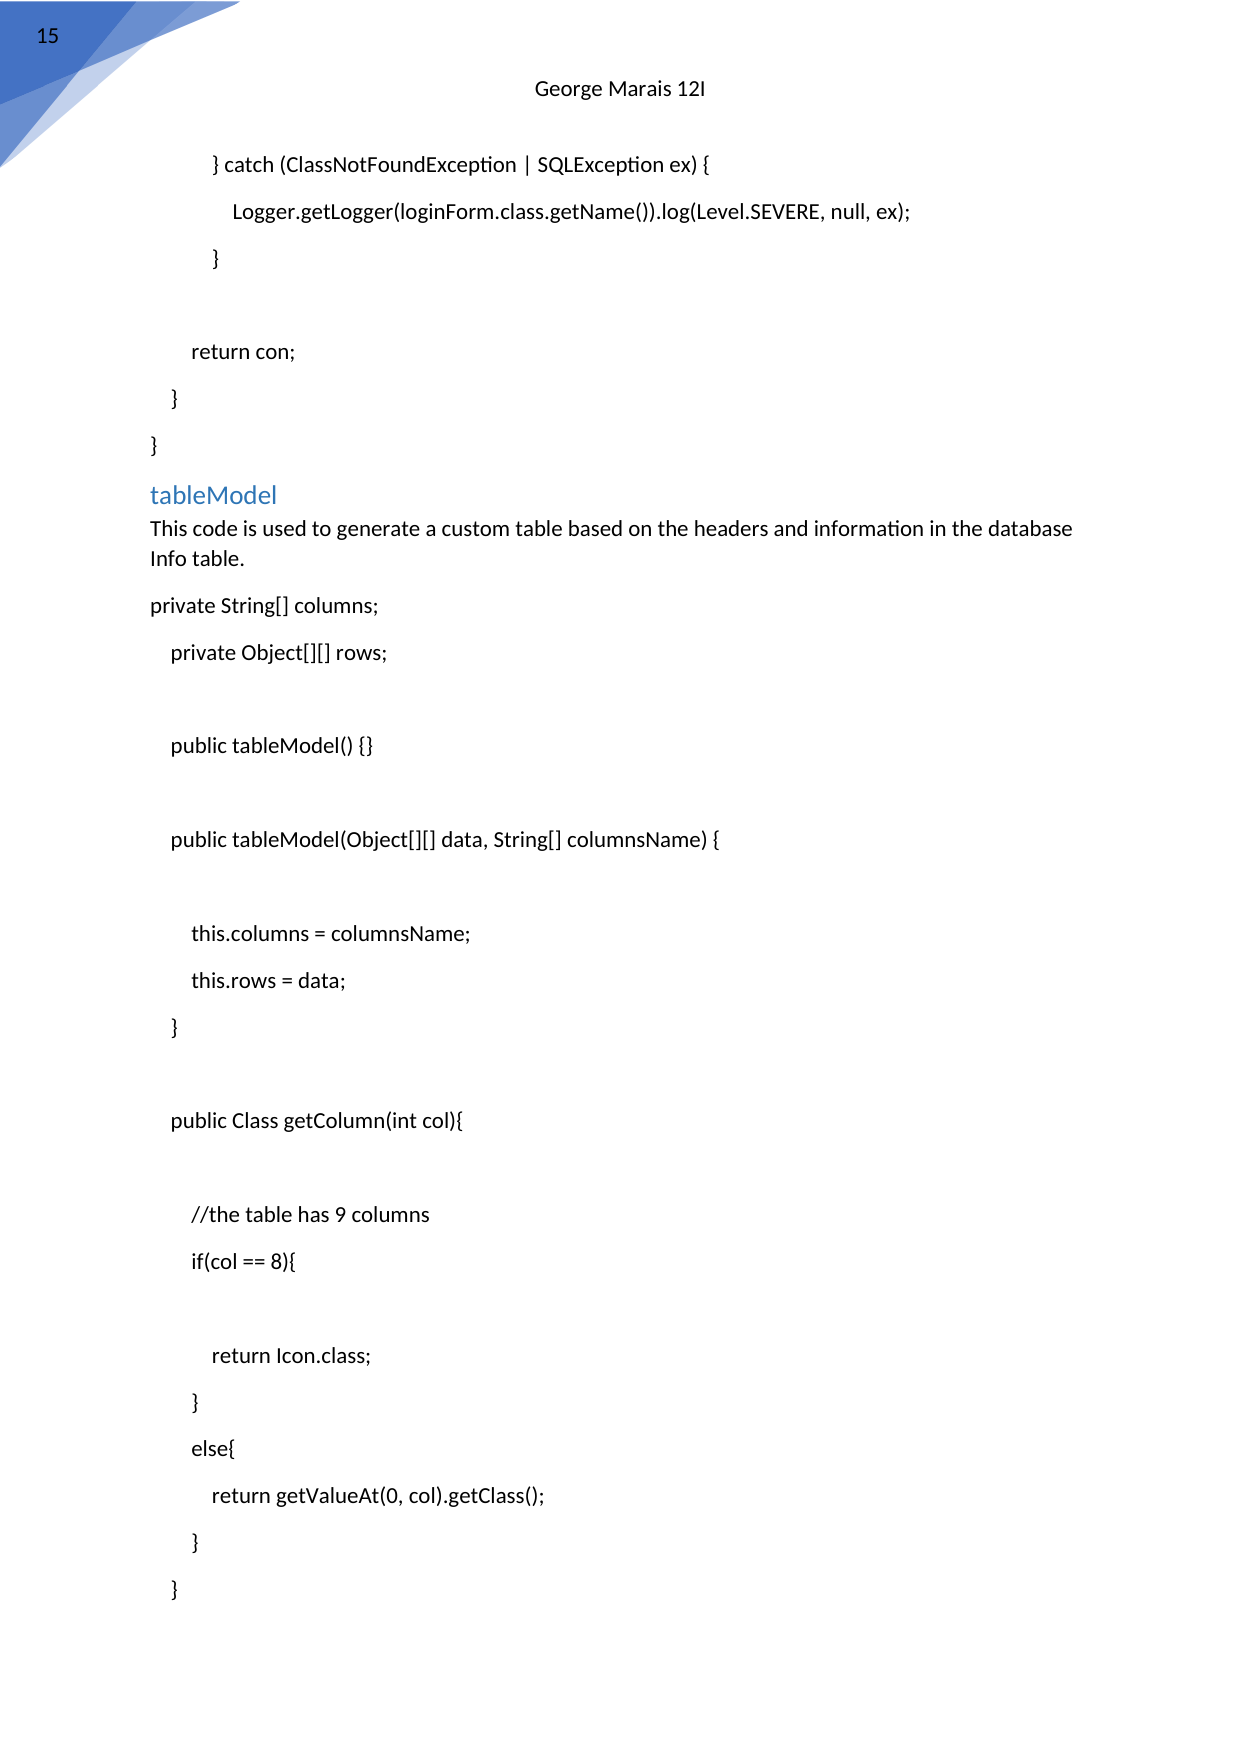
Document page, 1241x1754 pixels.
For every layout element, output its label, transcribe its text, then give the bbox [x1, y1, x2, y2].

text this.rows = data; [150, 966, 1090, 994]
text } catch (ClassNotFoundException | SQLException ex) { [150, 150, 1090, 178]
text else{ [150, 1434, 1090, 1463]
text this.columns = columnsName; [150, 919, 1090, 947]
text } [150, 384, 1090, 412]
text Logger.getLogger(loginForm.class.getName()).log(Level.SEVERE, null, ex); [150, 197, 1090, 225]
text return con; [150, 337, 1090, 366]
text private String[] columns; [150, 591, 1090, 619]
text } [150, 1013, 1090, 1041]
text } [150, 1575, 1090, 1603]
text } [150, 1388, 1090, 1416]
text } [150, 1528, 1090, 1556]
text private Object[][] rows; [150, 638, 1090, 666]
text if(col == 8){ [150, 1247, 1090, 1275]
text } [150, 431, 1090, 459]
text public Class getColumn(int col){ [150, 1106, 1090, 1134]
text } [150, 244, 1090, 272]
text This code is used to generate a custom table based on the headers and information in the database Info table. [150, 514, 1090, 572]
picture [0, 1, 242, 170]
text public tableModel(Object[][] data, String[] columnsName) { [150, 825, 1090, 853]
text //the table has 9 columns [150, 1200, 1090, 1228]
subtitle tableModel [150, 478, 1090, 511]
text return Icon.class; [150, 1341, 1090, 1369]
text return getValueAt(0, col).getClass(); [150, 1481, 1090, 1509]
text public tableModel() {} [150, 731, 1090, 759]
